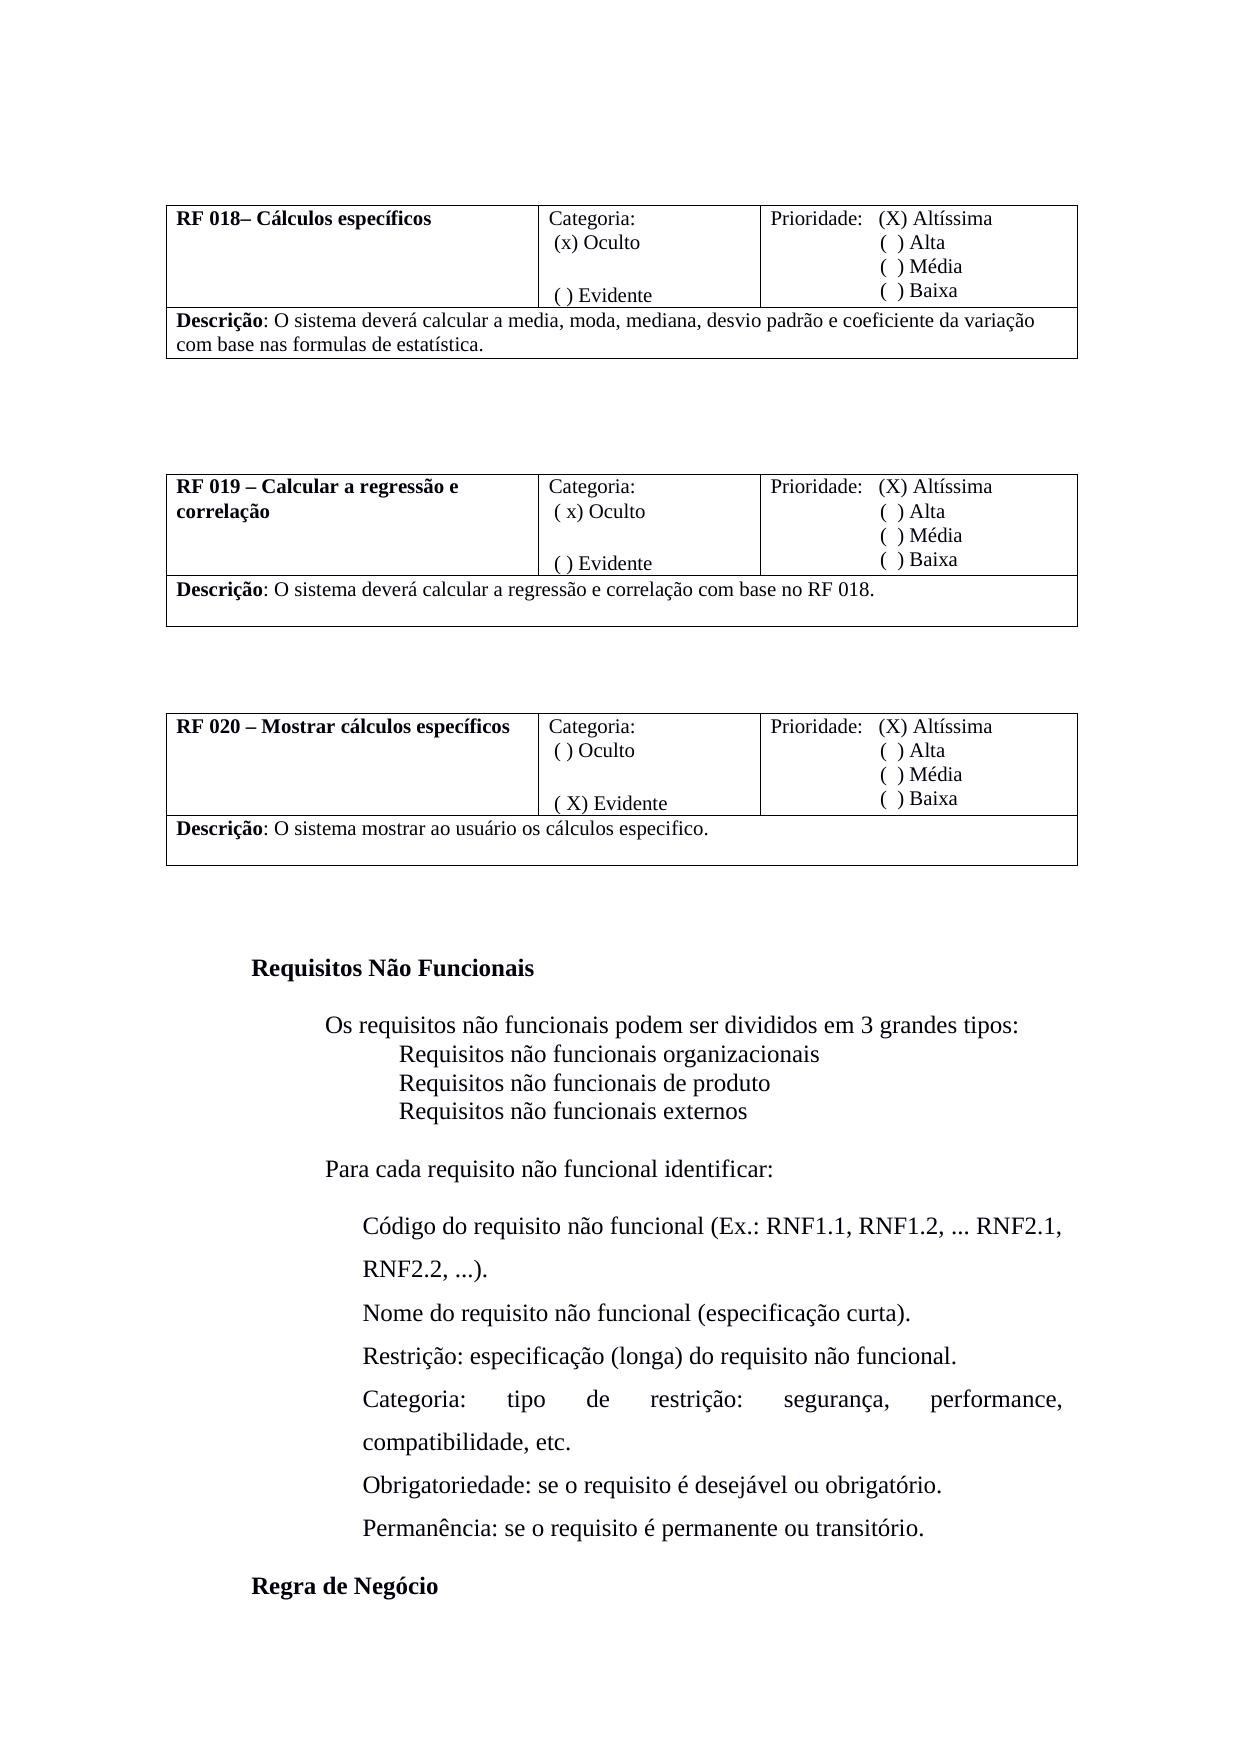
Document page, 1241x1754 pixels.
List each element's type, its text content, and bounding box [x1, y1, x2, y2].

table_header RF 018– Cálculos específicos [167, 206, 538, 307]
table_header RF 020 – Mostrar cálculos específicos [167, 714, 538, 815]
text Os requisitos não funcionais podem ser divididos em 3 grandes tipos: [325, 1010, 1063, 1039]
text Nome do requisito não funcional (especificação curta). [362, 1298, 1063, 1326]
table_header Categoria: ( ) Oculto ( X) Evidente [539, 714, 760, 815]
table_cell Descrição: O sistema deverá calcular a media, moda, mediana, desvio padrão e coeficiente da variação com base nas formulas de estatística. [167, 308, 1077, 357]
text Requisitos não funcionais de produto [398, 1068, 1063, 1096]
table_header Prioridade: (X) Altíssima ( ) Alta ( ) Média ( ) Baixa [761, 206, 1077, 307]
text Restrição: especificação (longa) do requisito não funcional. [362, 1341, 1063, 1369]
table_header Prioridade: (X) Altíssima ( ) Alta ( ) Média ( ) Baixa [761, 714, 1077, 815]
table_cell Descrição: O sistema mostrar ao usuário os cálculos especifico. [167, 816, 1077, 865]
text Regra de Negócio [251, 1571, 1063, 1599]
text Permanência: se o requisito é permanente ou transitório. [325, 1513, 1063, 1542]
text Categoria: tipo de restrição: segurança, performance, compatibilidade, etc. [362, 1384, 1063, 1456]
table_header RF 019 – Calcular a regressão e correlação [167, 475, 538, 575]
text Obrigatoriedade: se o requisito é desejável ou obrigatório. [362, 1470, 1063, 1499]
text Requisitos Não Funcionais [251, 953, 1063, 981]
text Requisitos não funcionais organizacionais [398, 1039, 1063, 1068]
text Requisitos não funcionais externos [398, 1096, 1063, 1125]
text Código do requisito não funcional (Ex.: RNF1.1, RNF1.2, ... RNF2.1, RNF2.2, ...). [362, 1211, 1063, 1283]
table_header Categoria: (x) Oculto ( ) Evidente [539, 206, 760, 307]
table_header Prioridade: (X) Altíssima ( ) Alta ( ) Média ( ) Baixa [761, 475, 1077, 575]
table_header Categoria: ( x) Oculto ( ) Evidente [539, 475, 760, 575]
table_cell Descrição: O sistema deverá calcular a regressão e correlação com base no RF 018. [167, 576, 1077, 626]
text Para cada requisito não funcional identificar: [325, 1154, 1063, 1183]
